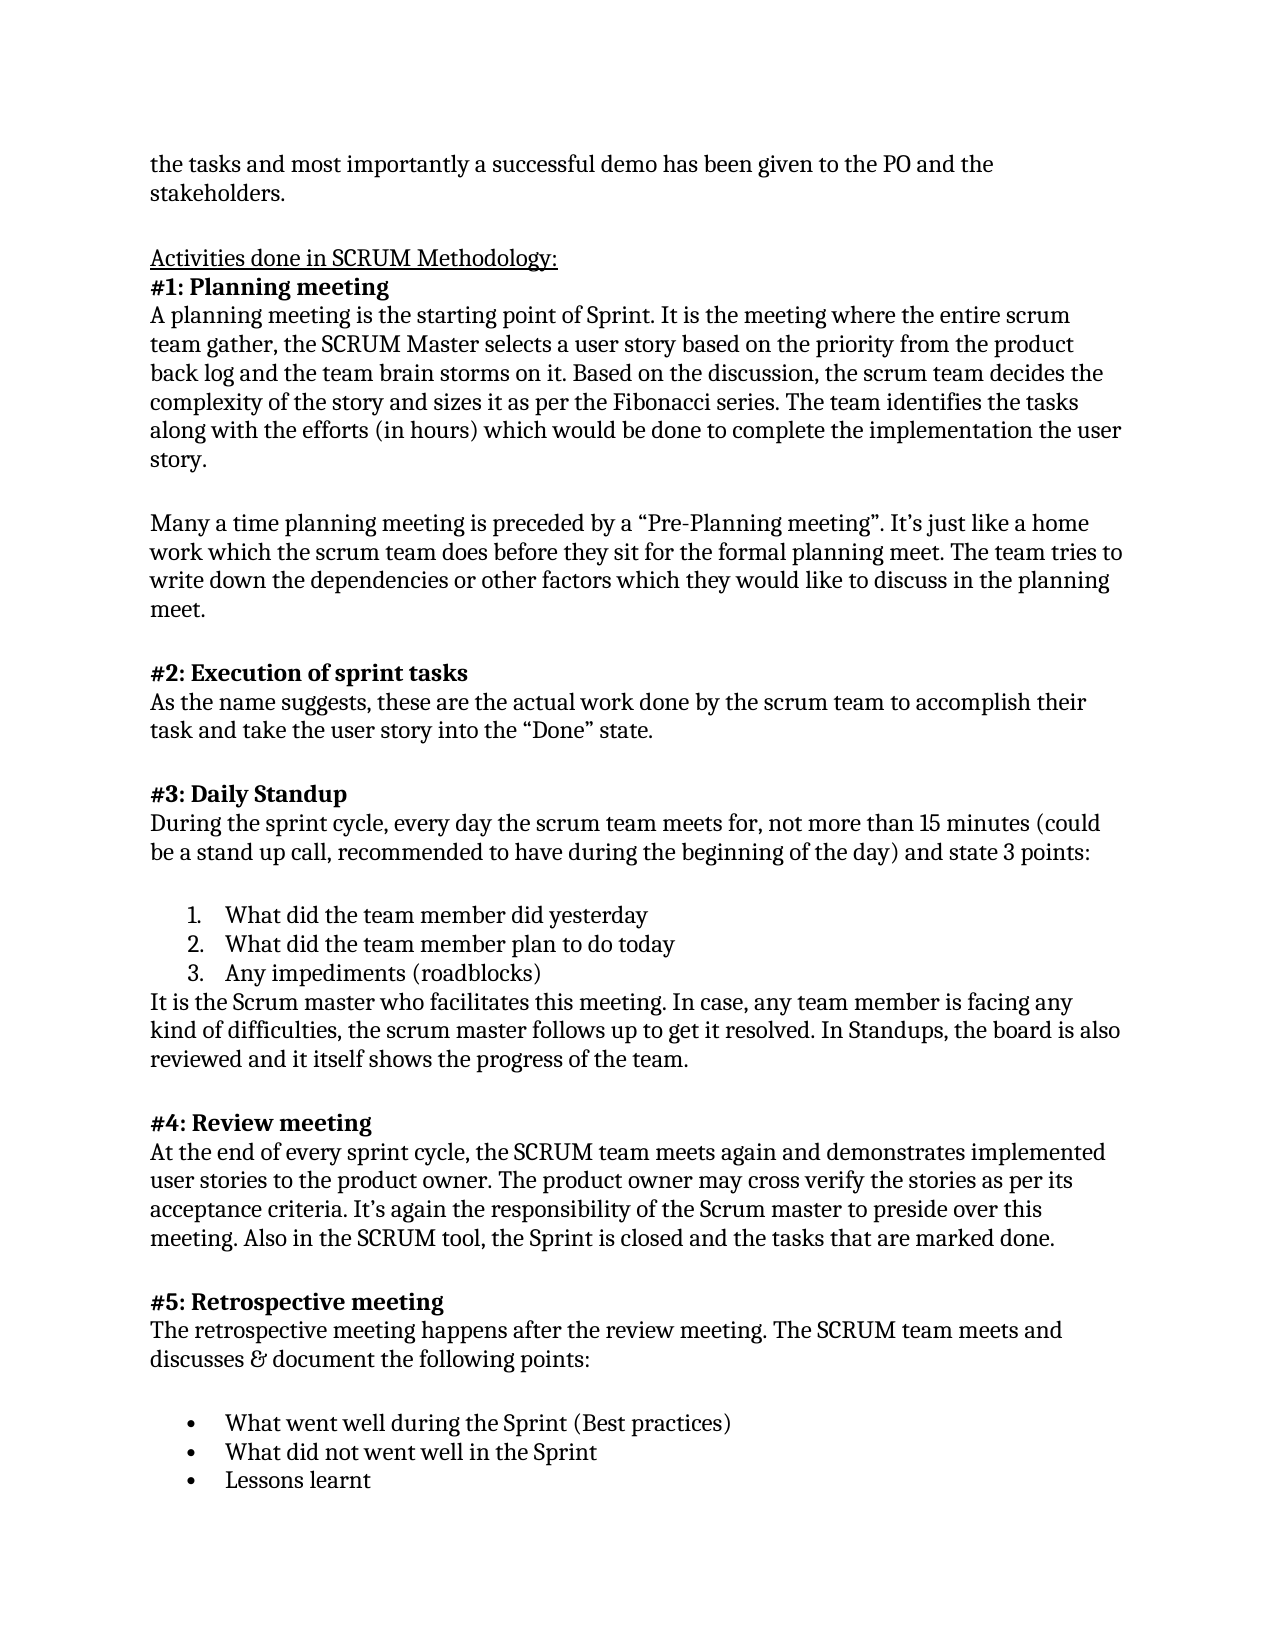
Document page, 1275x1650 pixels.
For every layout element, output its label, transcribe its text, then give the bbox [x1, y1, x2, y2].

text #1: Planning meeting [150, 272, 1125, 301]
text A planning meeting is the starting point of Sprint. It is the meeting where the entire scrum team gather, the SCRUM Master selects a user story based on the priority from the product back log and the team brain storms on it. Based on the discussion, the scrum team decides the complexity of the story and sizes it as per the Fibonacci series. The team identifies the tasks along with the efforts (in hours) which would be done to complete the implementation the user story. [150, 301, 1125, 474]
text Activities done in SCRUM Methodology: [150, 242, 1125, 272]
list Any impediments (roadblocks) [187, 959, 1125, 987]
text Many a time planning meeting is preceded by a “Pre-Planning meeting”. It’s just like a home work which the scrum team does before they sit for the formal planning meet. The team tries to write down the dependencies or other factors which they would like to discuss in the planning meet. [150, 509, 1125, 624]
text The retrospective meeting happens after the review meeting. The SCRUM team meets and discusses & document the following points: [150, 1316, 1125, 1374]
text During the sprint cycle, every day the scrum team meets for, not more than 15 minutes (could be a stand up call, recommended to have during the beginning of the day) and state 3 points: [150, 809, 1125, 866]
list Lessons learnt [187, 1466, 1125, 1495]
text At the end of every sprint cycle, the SCRUM team meets again and demonstrates implemented user stories to the product owner. The product owner may cross verify the stories as per its acceptance criteria. It’s again the responsibility of the Scrum master to preside over this meeting. Also in the SCRUM tool, the Sprint is closed and the tasks that are marked done. [150, 1137, 1125, 1252]
list What did the team member plan to do today [187, 930, 1125, 959]
text #4: Review meeting [150, 1109, 1125, 1137]
text As the name suggests, these are the actual work done by the scrum team to accomplish their task and take the user story into the “Done” state. [150, 687, 1125, 745]
list What did the team member did yesterday [187, 901, 1125, 930]
text #2: Execution of sprint tasks [150, 659, 1125, 687]
text #5: Retrospective meeting [150, 1287, 1125, 1316]
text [150, 150, 1125, 207]
text #3: Daily Standup [150, 780, 1125, 809]
list What did not went well in the Sprint [187, 1437, 1125, 1466]
list What went well during the Sprint (Best practices) [187, 1409, 1125, 1437]
text It is the Scrum master who facilitates this meeting. In case, any team member is facing any kind of difficulties, the scrum master follows up to get it resolved. In Standups, the board is also reviewed and it itself shows the progress of the team. [150, 987, 1125, 1074]
